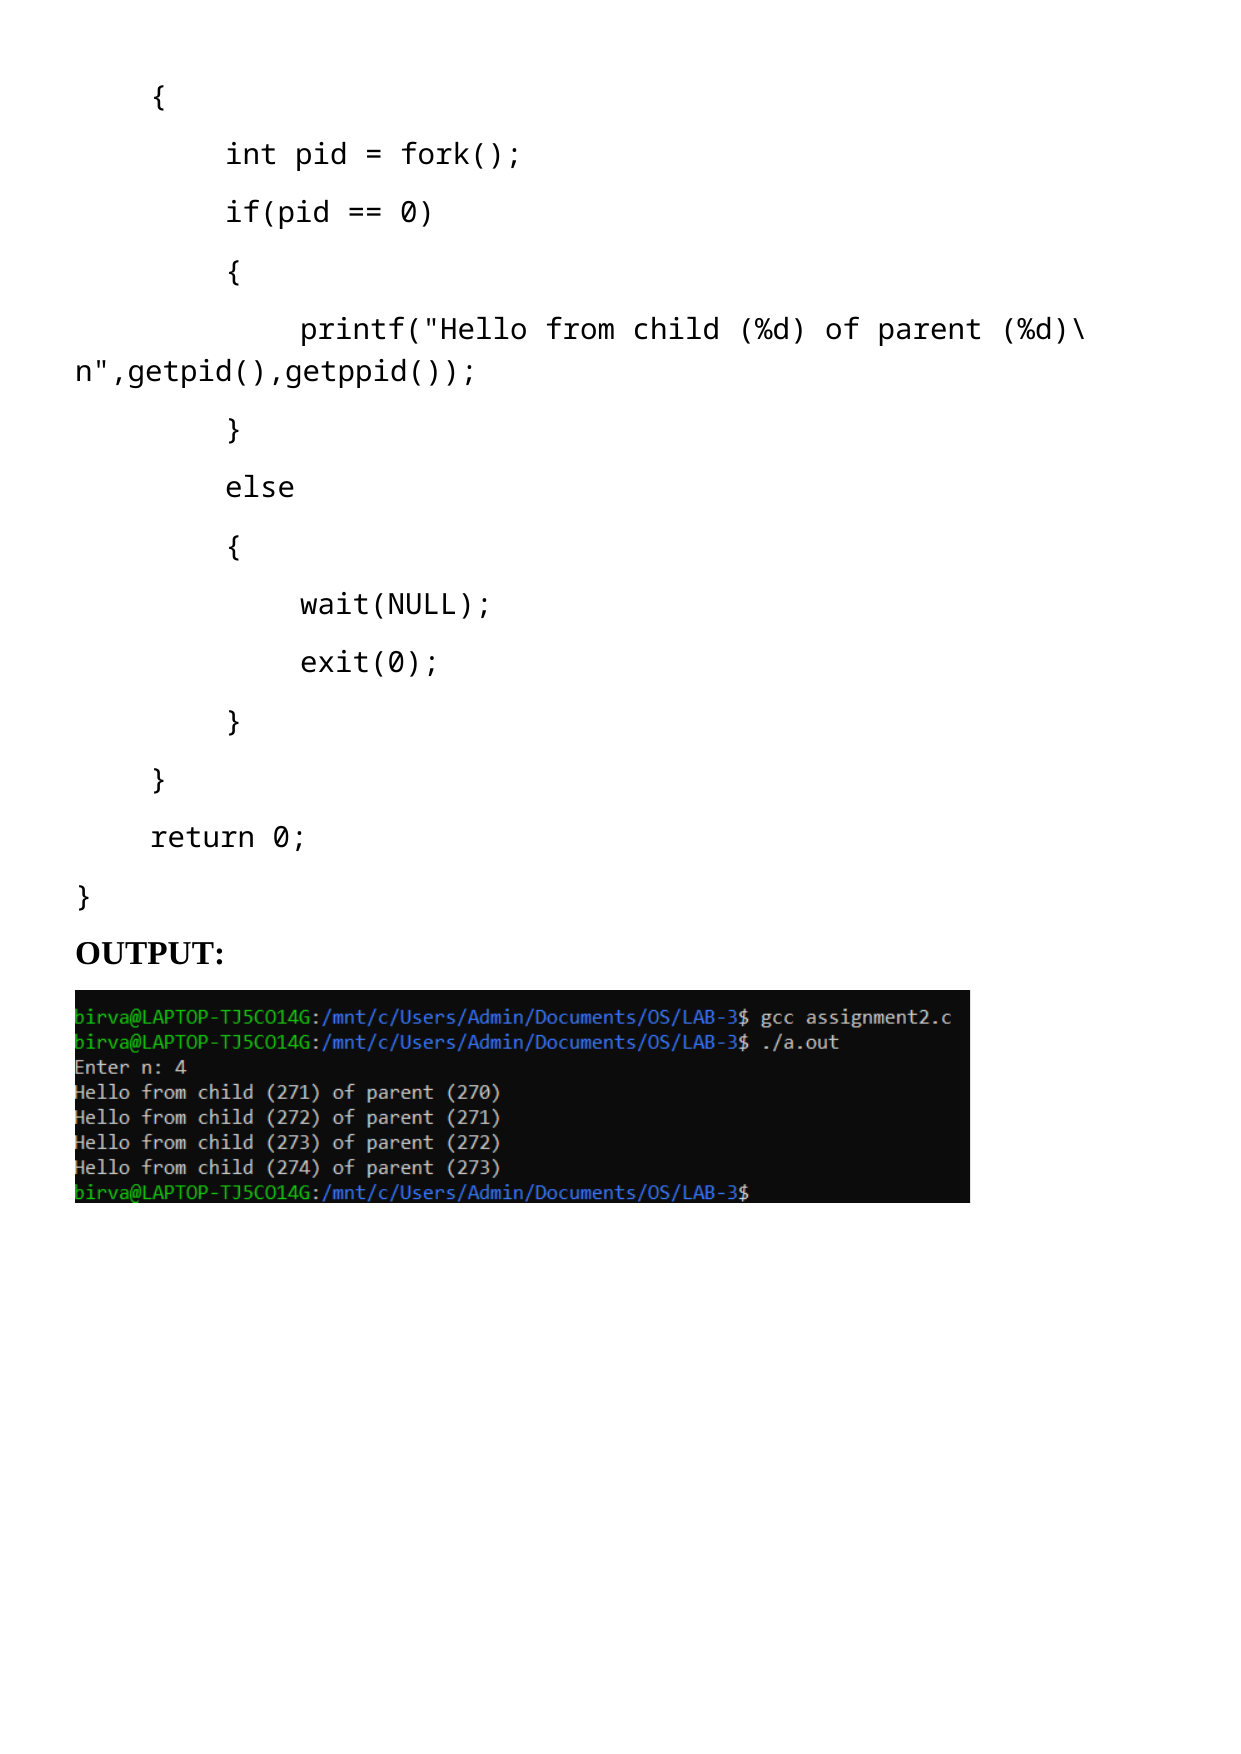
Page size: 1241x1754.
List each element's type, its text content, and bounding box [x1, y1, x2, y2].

text } [75, 875, 1165, 915]
text return 0; [75, 817, 1165, 856]
text { [75, 525, 1165, 565]
text } [75, 700, 1165, 740]
text { [75, 75, 1165, 115]
text printf("Hello from child (%d) of parent (%d)\n",getpid(),getppid()); [75, 308, 1165, 390]
text wait(NULL); [75, 583, 1165, 623]
text OUTPUT: [75, 933, 1165, 972]
text exit(0); [75, 642, 1165, 681]
text { [75, 250, 1165, 290]
text int pid = fork(); [75, 133, 1165, 173]
text } [75, 408, 1165, 448]
text } [75, 758, 1165, 798]
picture [75, 990, 971, 1203]
text else [75, 467, 1165, 506]
text if(pid == 0) [75, 192, 1165, 231]
